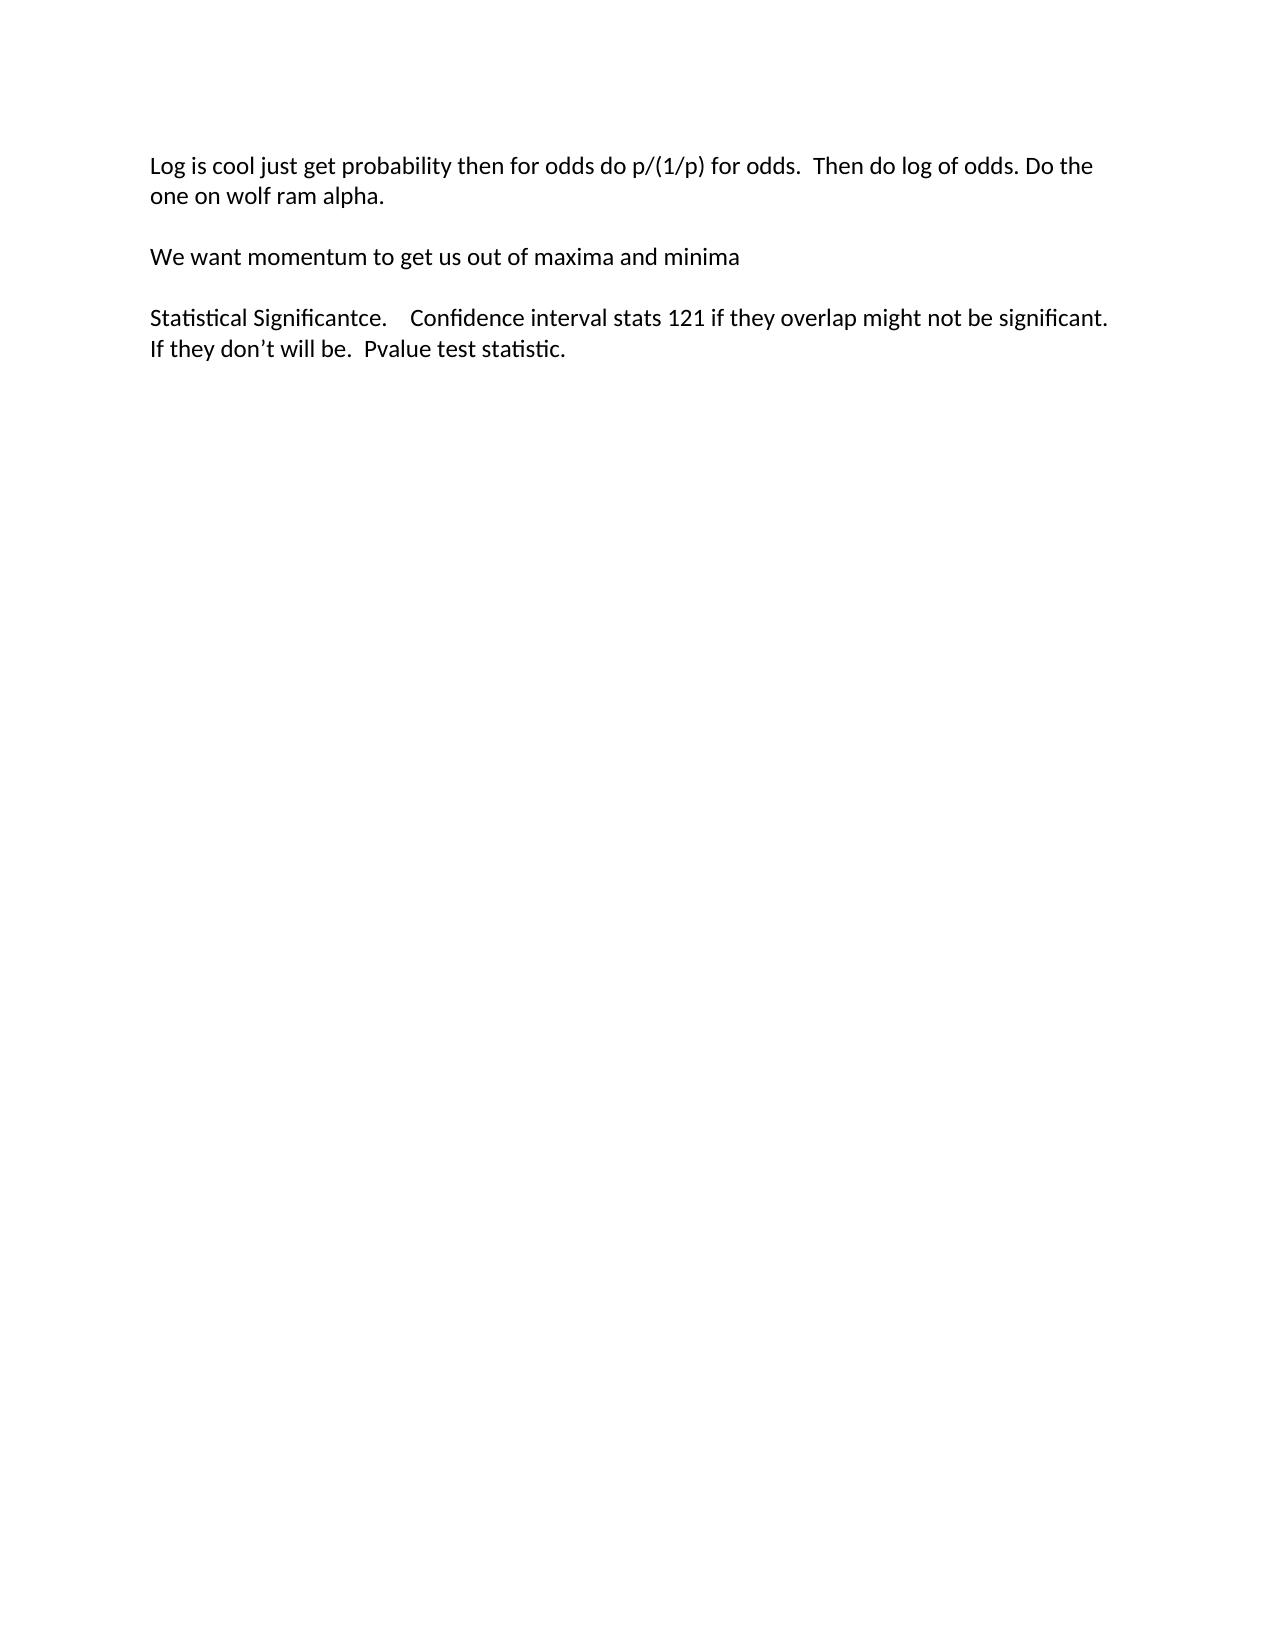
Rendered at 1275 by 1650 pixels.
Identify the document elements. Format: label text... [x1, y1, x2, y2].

text Log is cool just get probability then for odds do p/(1/p) for odds. Then do log of odds. Do the one on wolf ram alpha. [150, 150, 1125, 211]
text Statistical Significantce. Confidence interval stats 121 if they overlap might not be significant. If they don’t will be. Pvalue test statistic. [150, 303, 1125, 364]
text We want momentum to get us out of maxima and minima [150, 242, 1125, 272]
